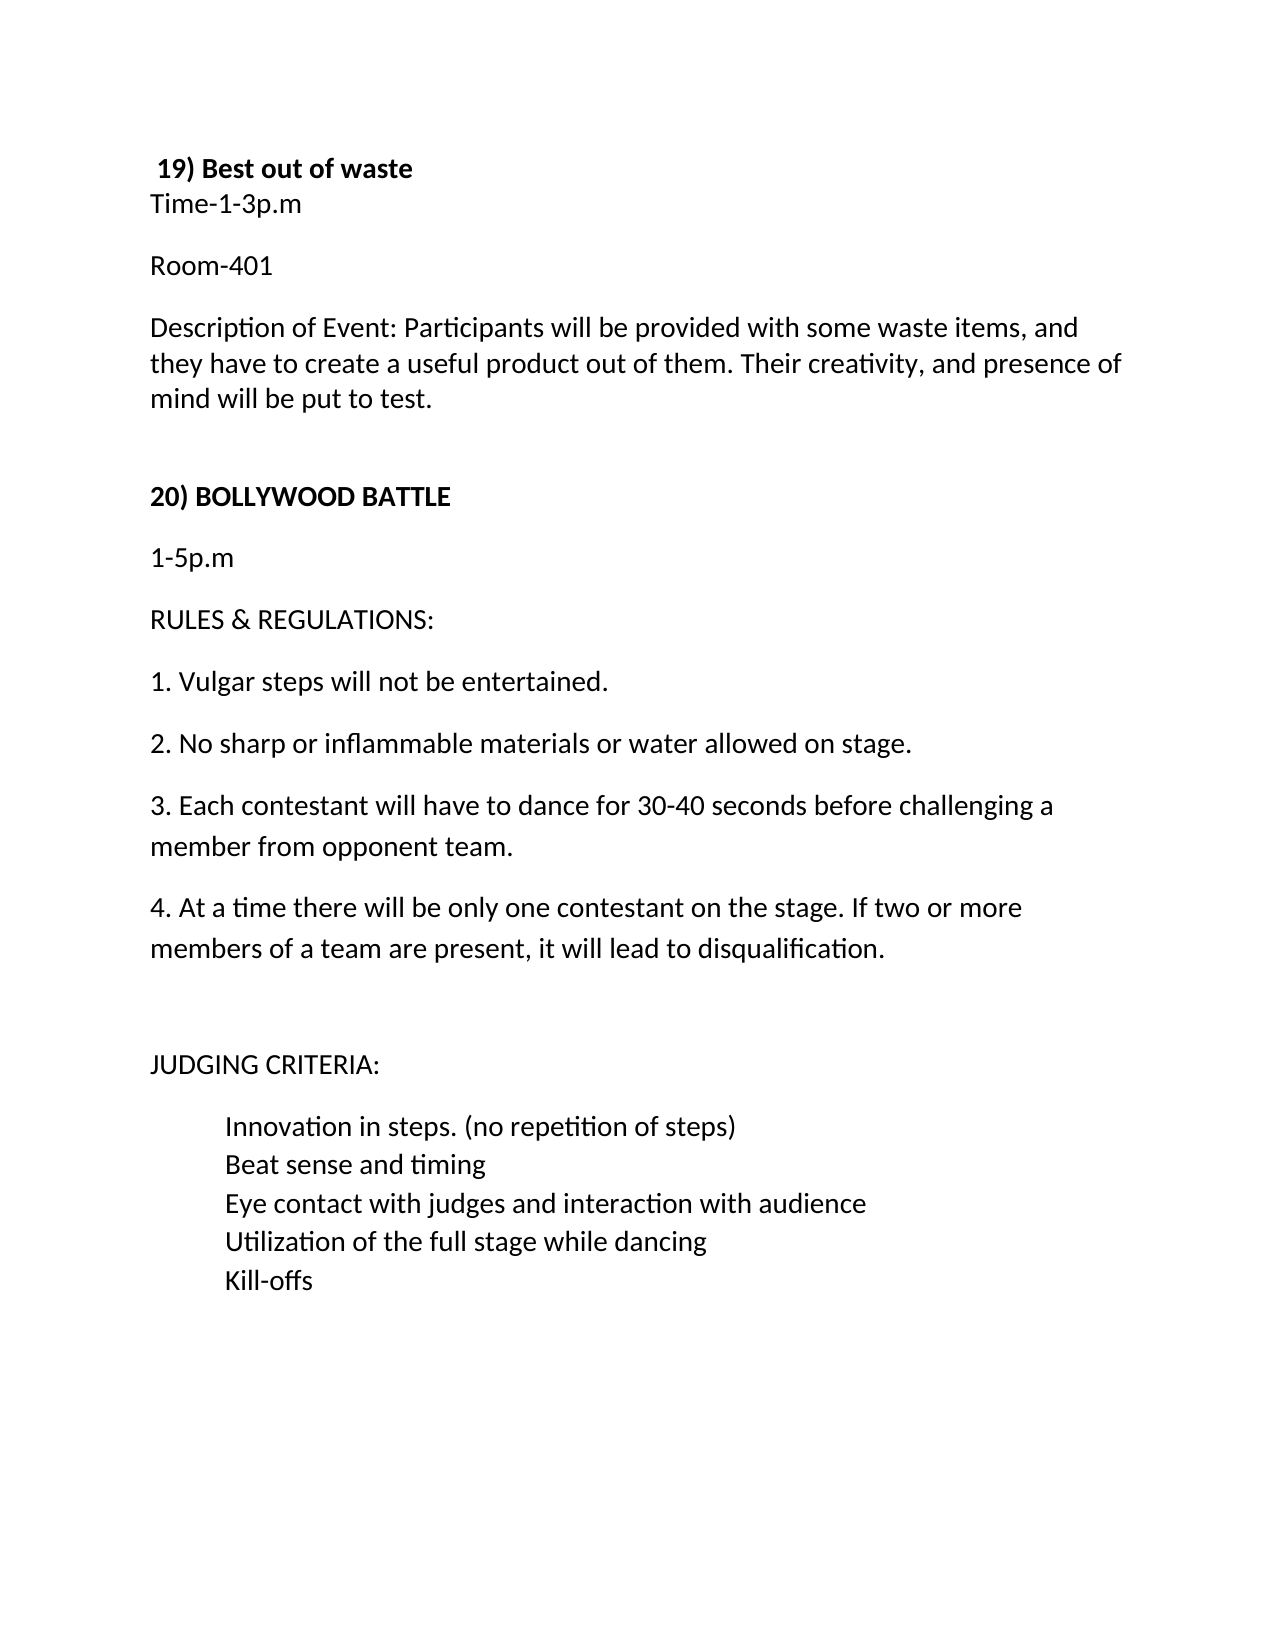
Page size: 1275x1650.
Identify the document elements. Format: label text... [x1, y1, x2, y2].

text 20) BOLLYWOOD BATTLE [150, 478, 1125, 513]
text JUDGING CRITERIA: [150, 1046, 1125, 1082]
text 19) Best out of waste [150, 150, 1125, 186]
text RULES & REGULATIONS: [150, 601, 1125, 637]
list Beat sense and timing [225, 1146, 1125, 1182]
text 4. At a time there will be only one contestant on the stage. If two or more members of a team are present, it will lead to disqualification. [150, 889, 1125, 966]
list Innovation in steps. (no repetition of steps) [225, 1108, 1125, 1144]
list Eye contact with judges and interaction with audience [225, 1185, 1125, 1221]
text 1. Vulgar steps will not be entertained. [150, 663, 1125, 699]
text Room-401 [150, 247, 1125, 283]
list Utilization of the full stage while dancing [225, 1223, 1125, 1259]
text 2. No sharp or inflammable materials or water allowed on stage. [150, 725, 1125, 761]
text 1-5p.m [150, 539, 1125, 575]
text 3. Each contestant will have to dance for 30-40 seconds before challenging a member from opponent team. [150, 787, 1125, 863]
list Kill-offs [225, 1262, 1125, 1297]
text Description of Event: Participants will be provided with some waste items, and they have to create a useful product out of them. Their creativity, and presence of mind will be put to test. [150, 309, 1125, 416]
text Time-1-3p.m [150, 186, 1125, 221]
